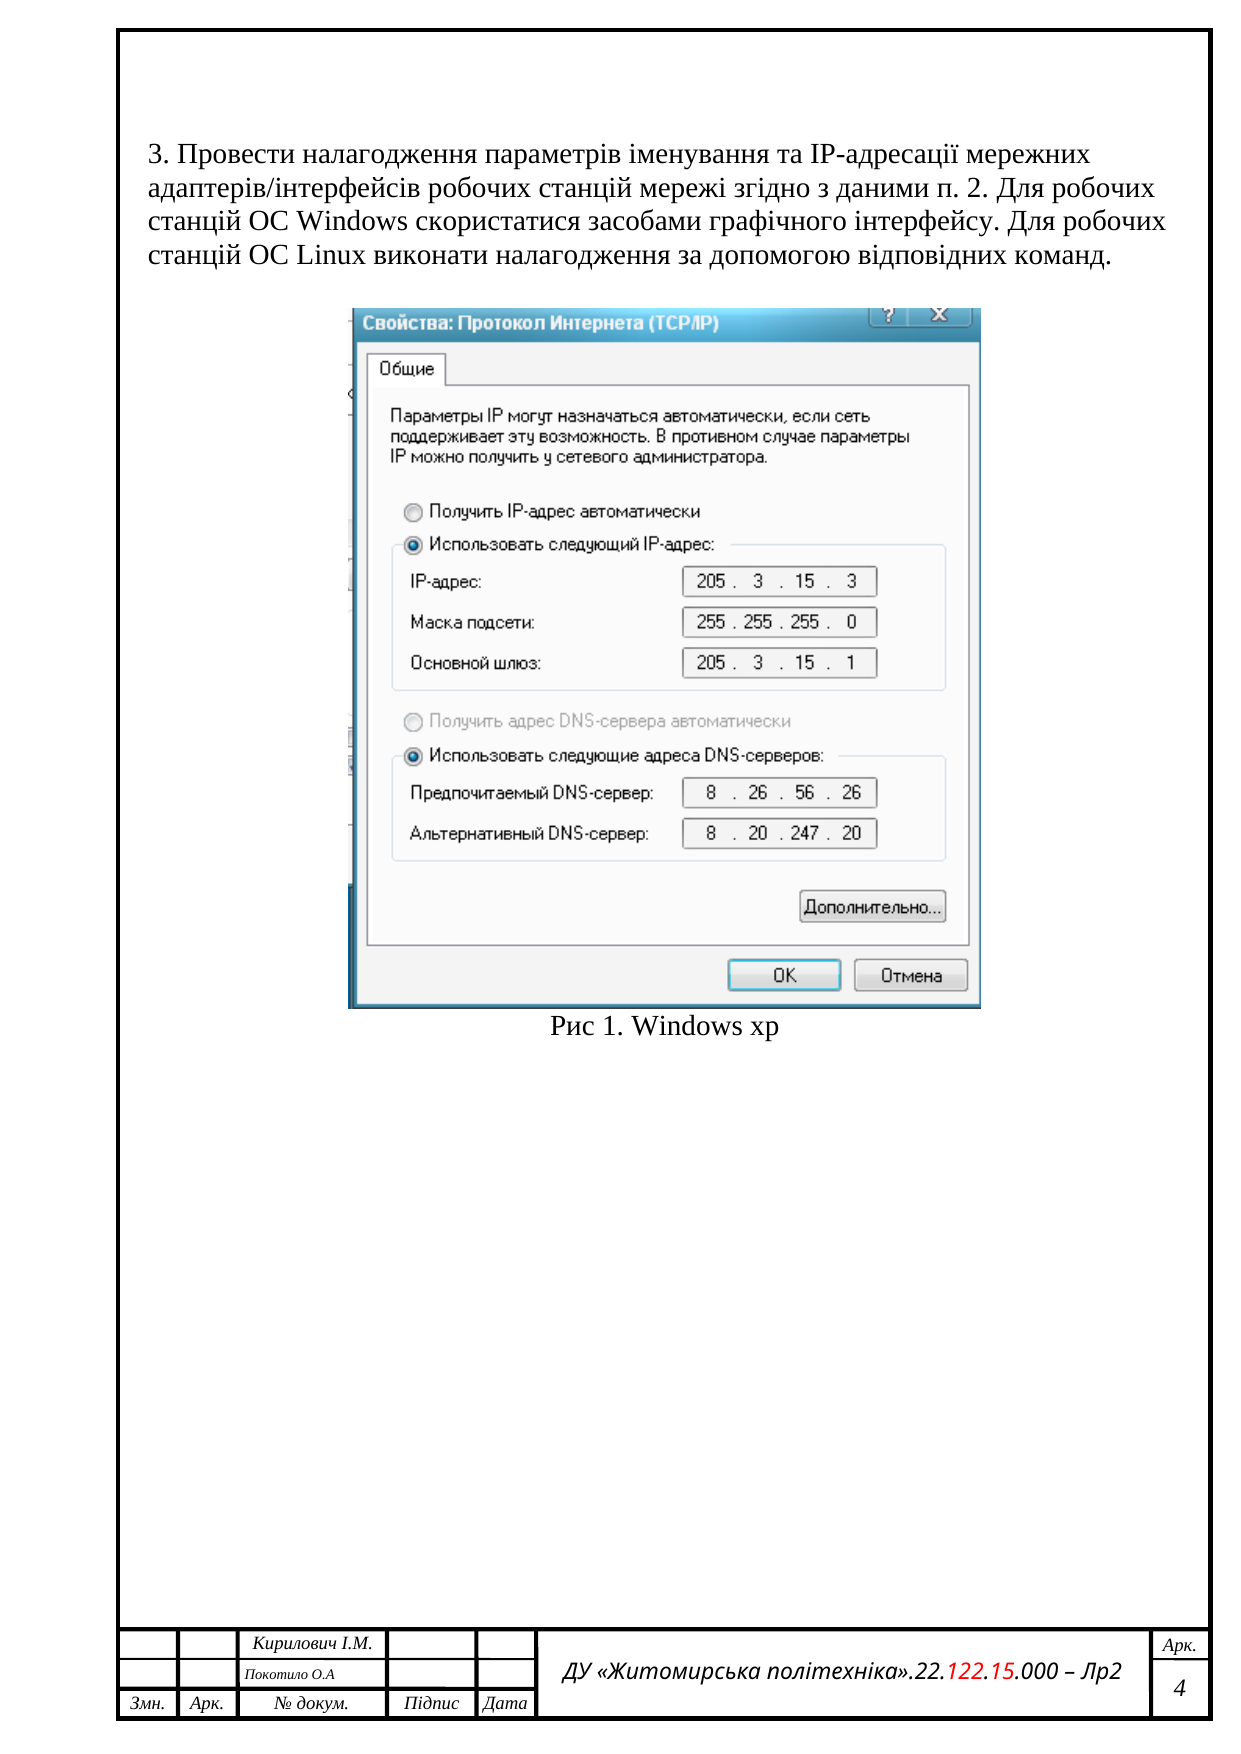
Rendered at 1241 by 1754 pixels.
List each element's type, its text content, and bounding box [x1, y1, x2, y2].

text 3. Провести налагодження параметрів іменування та ІР-адресації мережних адаптерів/інтерфейсів робочих станцій мережі згідно з даними п. 2. Для робочих станцій ОС Windows скористатися засобами графічного інтерфейсу. Для робочих станцій ОС Linux виконати налагодження за допомогою відповідних команд. [148, 136, 1181, 270]
text Рис 1. Windows xp [148, 1008, 1181, 1042]
picture [348, 308, 981, 1009]
